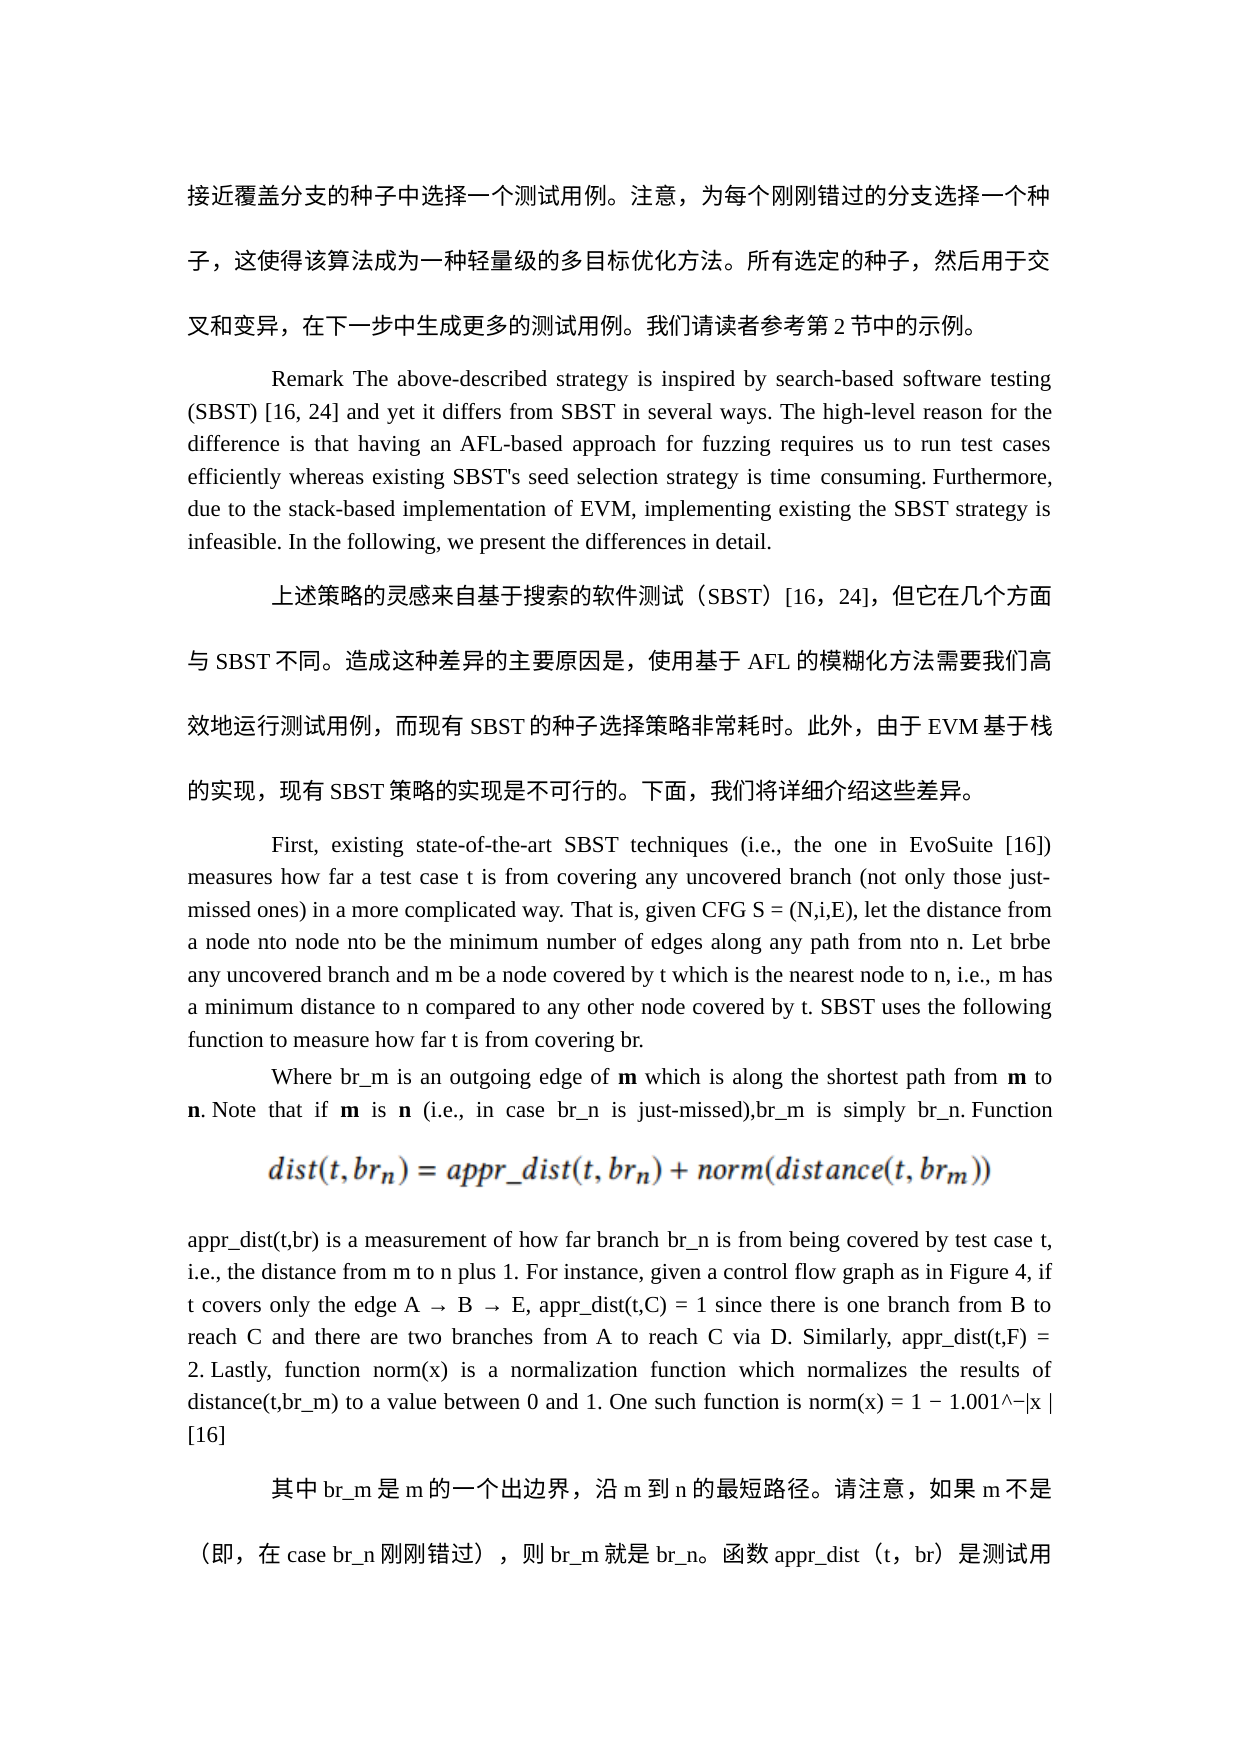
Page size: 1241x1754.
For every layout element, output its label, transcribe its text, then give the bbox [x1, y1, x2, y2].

picture [245, 1138, 1009, 1203]
text First, existing state-of-the-art SBST techniques (i.e., the one in EvoSuite [16]) measures how far a test case t is from covering any uncovered branch (not only those just-missed ones) in a more complicated way. That is, given CFG S = (N,i,E), let the distance from a node nto node nto be the minimum number of edges along any path from nto n. Let brbe any uncovered branch and m be a node covered by t which is the nearest node to n, i.e., m has a minimum distance to n compared to any other node covered by t. SBST uses the following function to measure how far t is from covering br. [187, 828, 1053, 1055]
text 上述策略的灵感来自基于搜索的软件测试（SBST）[16，24]，但它在几个方面与SBST不同。造成这种差异的主要原因是，使用基于AFL的模糊化方法需要我们高效地运行测试用例，而现有SBST的种子选择策略非常耗时。此外，由于EVM基于栈的实现，现有SBST策略的实现是不可行的。下面，我们将详细介绍这些差异。 [187, 562, 1053, 822]
text Where br_m is an outgoing edge of m which is along the shortest path from m to n. Note that if m is n (i.e., in case br_n is just-missed),br_m is simply br_n. Function appr_dist(t,br) is a measurement of how far branch br_n is from being covered by test case t, i.e., the distance from m to n plus 1. For instance, given a control flow graph as in Figure 4, if t covers only the edge A → B → E, appr_dist(t,C) = 1 since there is one branch from B to reach C and there are two branches from A to reach C via D. Similarly, appr_dist(t,F) = 2. Lastly, function norm(x) is a normalization function which normalizes the results of distance(t,br_m) to a value between 0 and 1. One such function is norm(x) = 1 − 1.001^−|x | [16] [187, 1060, 1053, 1450]
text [187, 1456, 1053, 1586]
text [187, 162, 1053, 357]
text Remark The above-described strategy is inspired by search-based software testing (SBST) [16, 24] and yet it differs from SBST in several ways. The high-level reason for the difference is that having an AFL-based approach for fuzzing requires us to run test cases efficiently whereas existing SBST's seed selection strategy is time consuming. Furthermore, due to the stack-based implementation of EVM, implementing existing the SBST strategy is infeasible. In the following, we present the differences in detail. [187, 362, 1053, 557]
